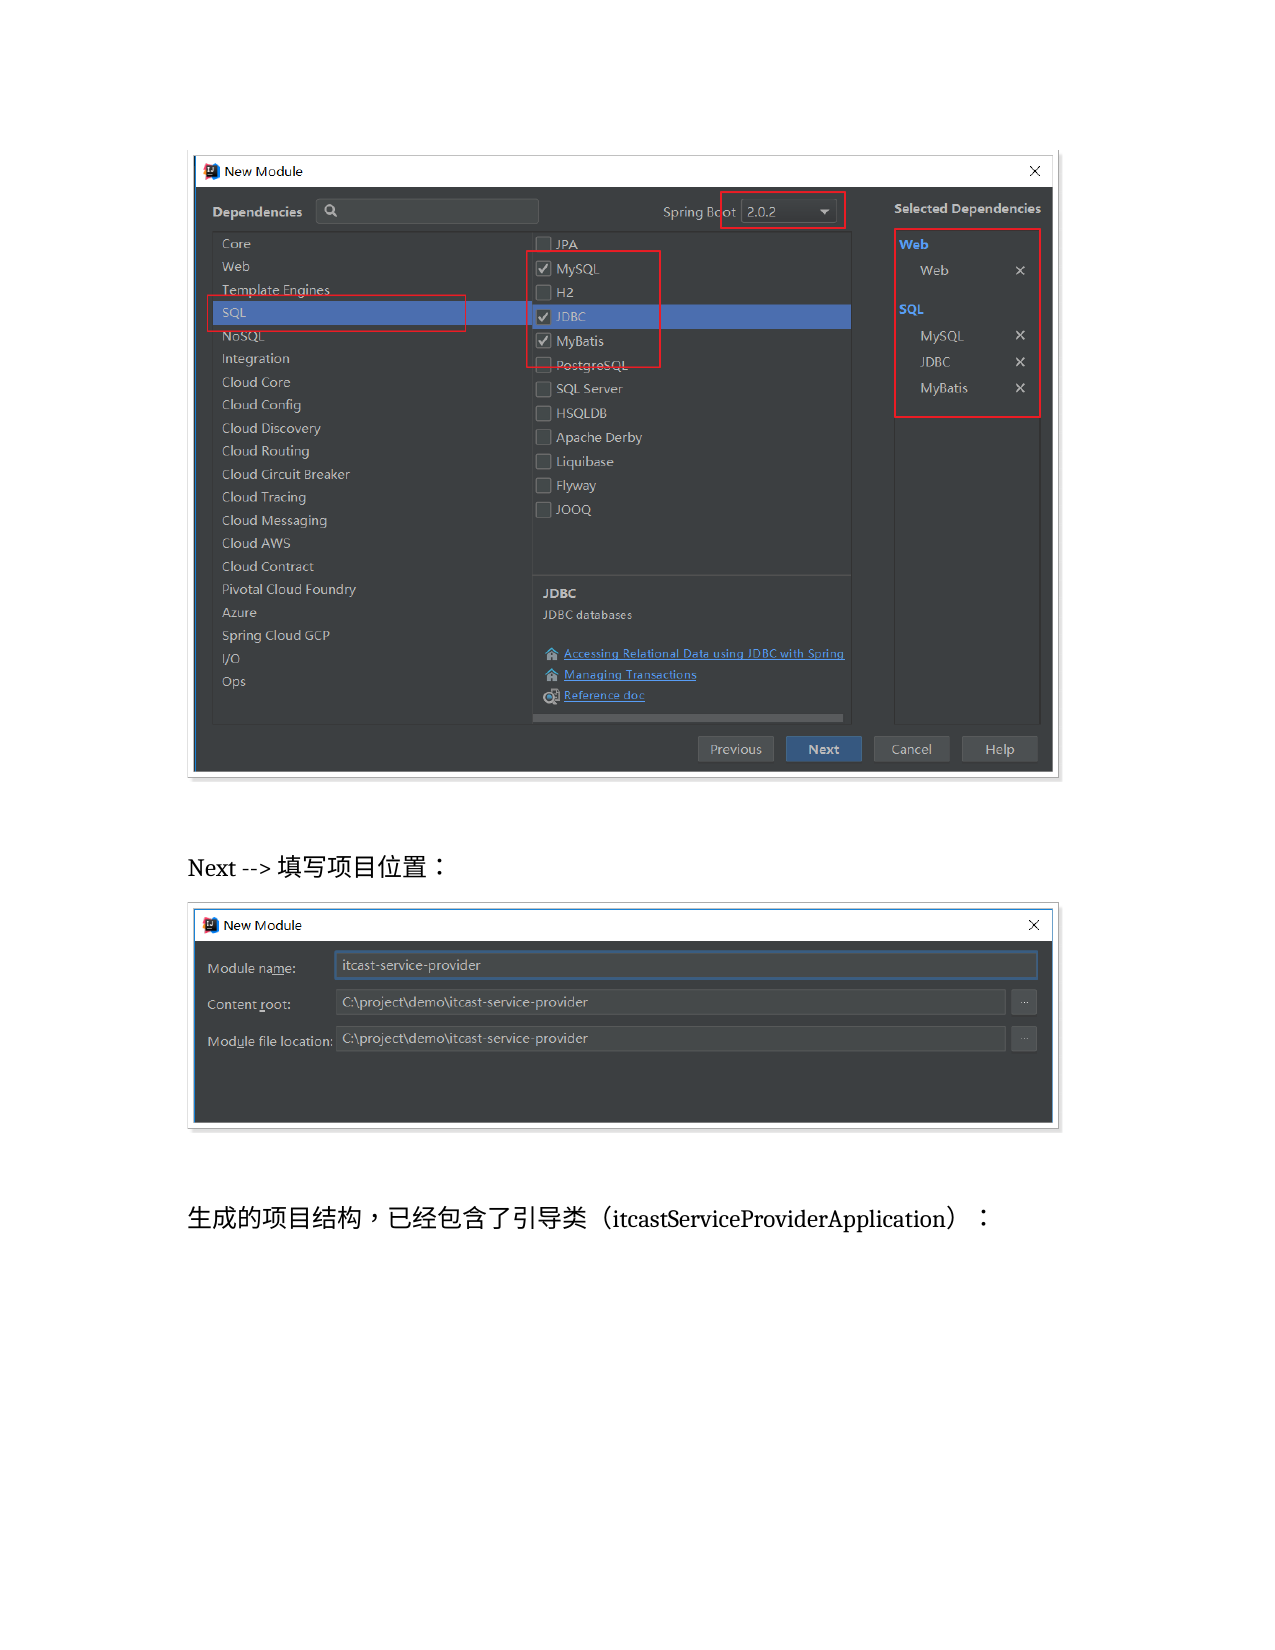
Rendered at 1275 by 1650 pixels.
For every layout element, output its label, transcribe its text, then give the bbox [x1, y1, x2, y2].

picture [187, 902, 1063, 1133]
text 生成的项目结构，已经包含了引导类（itcastServiceProviderApplication）： [187, 1201, 1087, 1235]
text Next --> 填写项目位置： [187, 850, 1087, 884]
picture [187, 150, 1063, 782]
